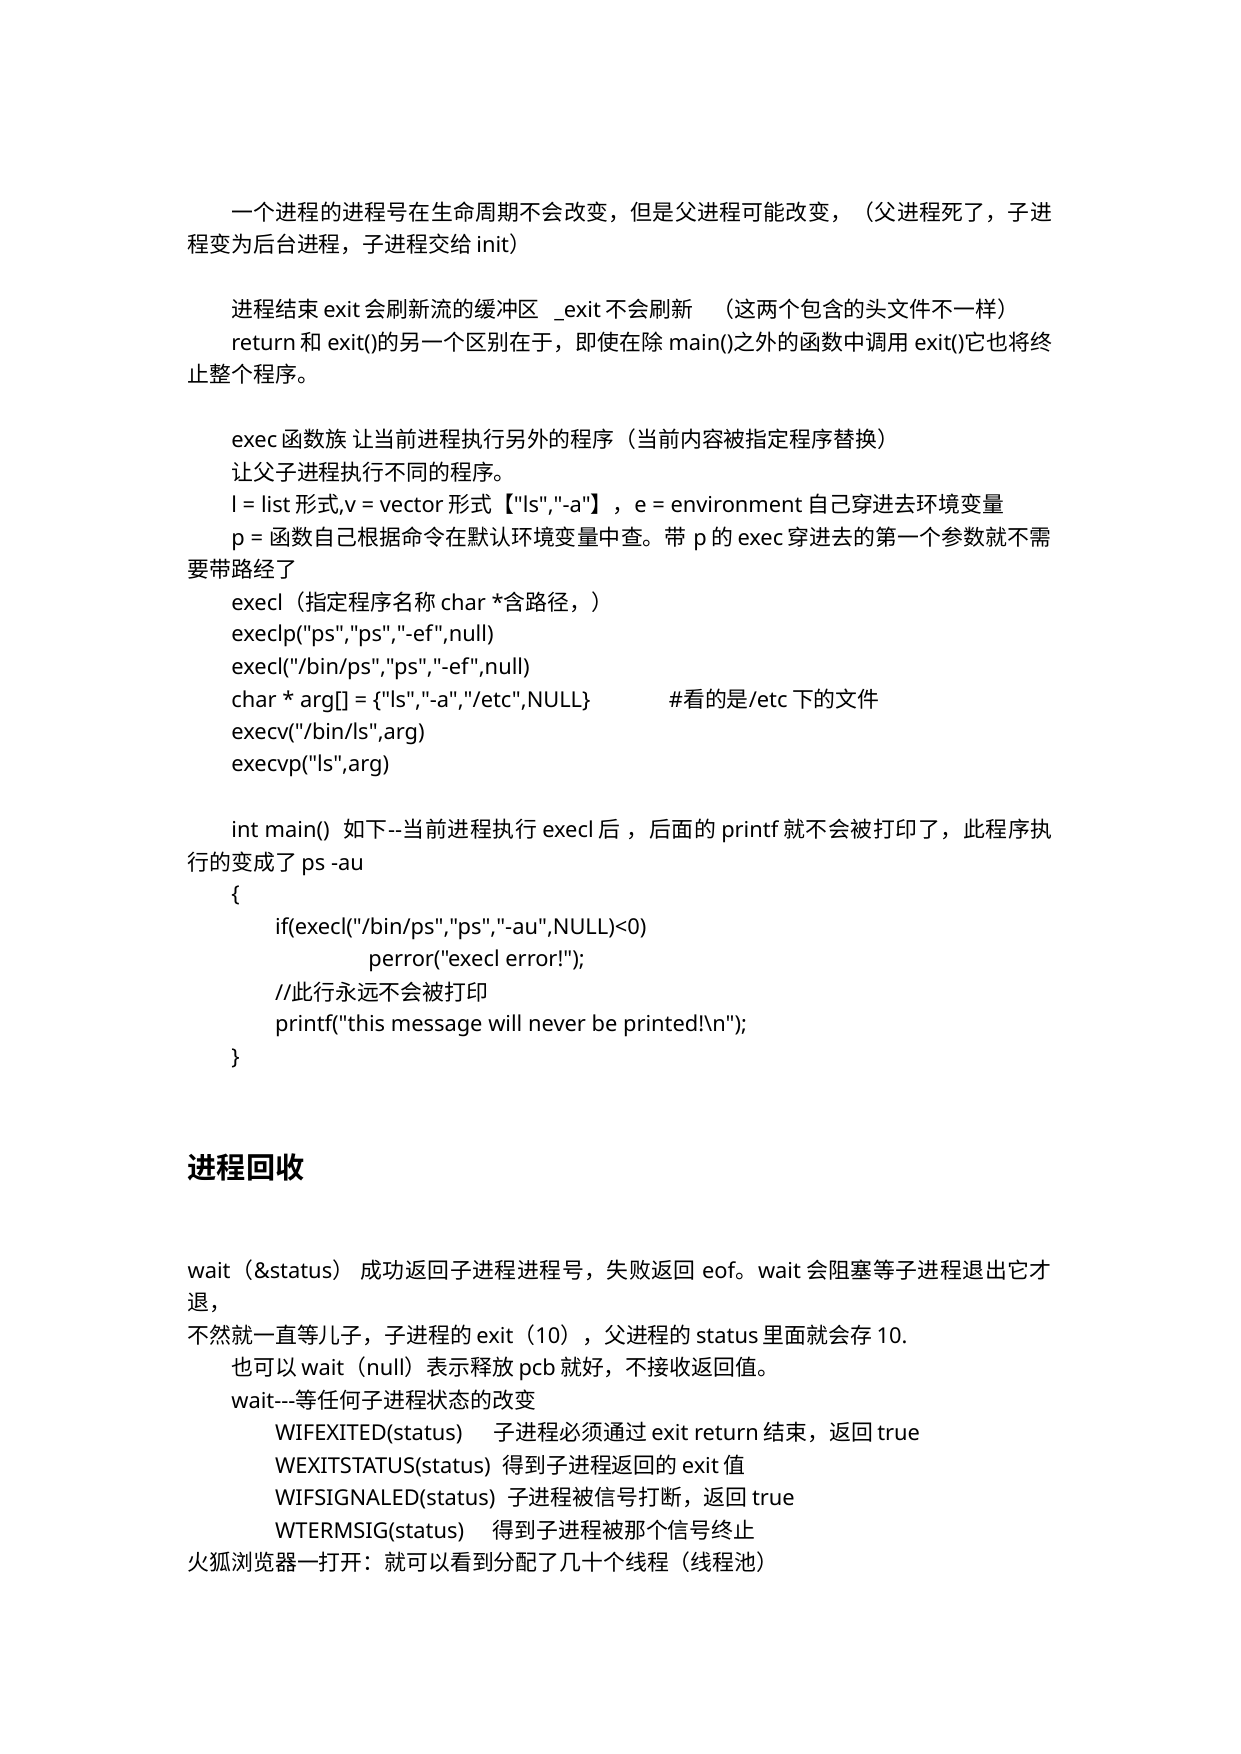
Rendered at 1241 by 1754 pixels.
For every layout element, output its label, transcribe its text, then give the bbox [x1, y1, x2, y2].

text printf("this message will never be printed!\n"); [187, 1007, 1053, 1039]
text WEXITSTATUS(status) 得到子进程返回的exit值 [187, 1447, 1053, 1480]
text 进程结束exit会刷新流的缓冲区 _exit不会刷新 （这两个包含的头文件不一样） [187, 292, 1053, 324]
text 不然就一直等儿子，子进程的exit（10），父进程的status里面就会存10. [187, 1317, 1053, 1350]
text { [187, 877, 1053, 909]
text wait（&status） 成功返回子进程进程号，失败返回eof。wait会阻塞等子进程退出它才退， [187, 1252, 1053, 1317]
subtitle 进程回收 [187, 1134, 1053, 1199]
text execv("/bin/ls",arg) [187, 714, 1053, 747]
text execl("/bin/ps","ps","-ef",null) [187, 649, 1053, 682]
text execvp("ls",arg) [187, 747, 1053, 779]
text int main() 如下--当前进程执行execl后 ，后面的printf就不会被打印了，此程序执行的变成了ps -au [187, 812, 1053, 877]
text 也可以wait（null）表示释放pcb就好，不接收返回值。 [187, 1350, 1053, 1382]
text 让父子进程执行不同的程序。 [187, 454, 1053, 487]
text wait---等任何子进程状态的改变 [187, 1382, 1053, 1415]
text perror("execl error!"); [187, 942, 1053, 974]
text WIFSIGNALED(status) 子进程被信号打断，返回true [187, 1480, 1053, 1512]
text WIFEXITED(status) 子进程必须通过exit return结束，返回true [187, 1415, 1053, 1447]
text return和exit()的另一个区别在于，即使在除main()之外的函数中调用exit()它也将终止整个程序。 [187, 324, 1053, 389]
text l = list形式,v = vector形式【"ls","-a"】，e = environment自己穿进去环境变量 [187, 487, 1053, 519]
text WTERMSIG(status) 得到子进程被那个信号终止 [187, 1512, 1053, 1545]
text char * arg[] = {"ls","-a","/etc",NULL} #看的是/etc下的文件 [187, 682, 1053, 714]
text 火狐浏览器一打开：就可以看到分配了几十个线程（线程池） [187, 1545, 1053, 1577]
text } [187, 1039, 1053, 1072]
text exec函数族 让当前进程执行另外的程序（当前内容被指定程序替换） [187, 422, 1053, 454]
text p = 函数自己根据命令在默认环境变量中查。带p的exec穿进去的第一个参数就不需要带路经了 [187, 519, 1053, 584]
text if(execl("/bin/ps","ps","-au",NULL)<0) [187, 909, 1053, 942]
text execl（指定程序名称char *含路径，） [187, 584, 1053, 617]
text execlp("ps","ps","-ef",null) [187, 617, 1053, 649]
text //此行永远不会被打印 [187, 974, 1053, 1007]
text 一个进程的进程号在生命周期不会改变，但是父进程可能改变，（父进程死了，子进程变为后台进程，子进程交给init） [187, 194, 1053, 259]
